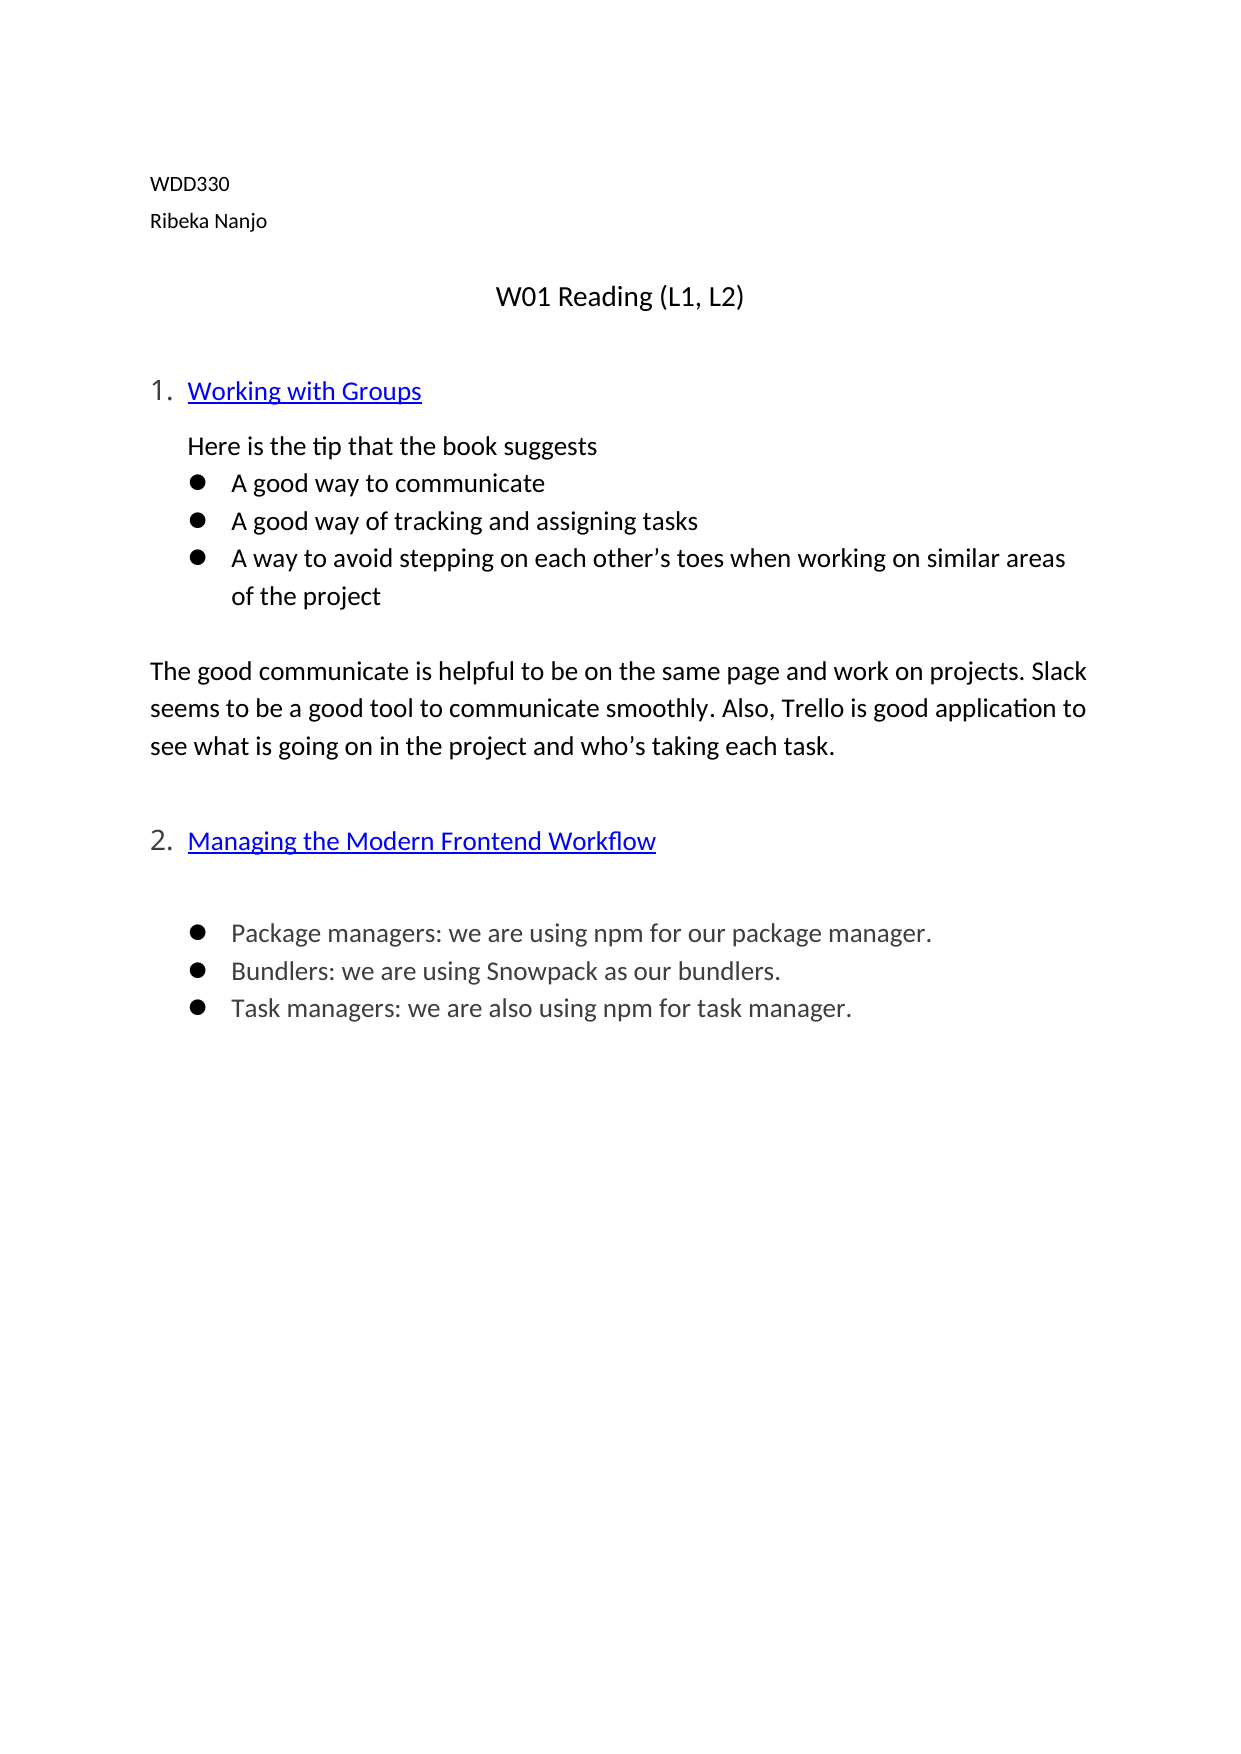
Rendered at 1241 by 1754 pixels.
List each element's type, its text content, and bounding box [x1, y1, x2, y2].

text Ribeka Nanjo [150, 202, 1090, 239]
list A good way to communicate [187, 464, 1090, 502]
list Here is the tip that the book suggests [187, 427, 1090, 464]
list Working with Groups [150, 352, 1090, 427]
text WDD330 [150, 164, 1090, 202]
list Bundlers: we are using Snowpack as our bundlers. [187, 952, 1090, 989]
list A good way of tracking and assigning tasks [187, 502, 1090, 539]
list Managing the Modern Frontend Workflow [150, 802, 1090, 877]
list Task managers: we are also using npm for task manager. [187, 989, 1090, 1027]
list Package managers: we are using npm for our package manager. [187, 914, 1090, 952]
text The good communicate is helpful to be on the same page and work on projects. Slack seems to be a good tool to communicate smoothly. Also, Trello is good application to see what is going on in the project and who’s taking each task. [150, 652, 1090, 764]
text W01 Reading (L1, L2) [150, 277, 1090, 314]
list A way to avoid stepping on each other’s toes when working on similar areas of the project [187, 539, 1090, 614]
